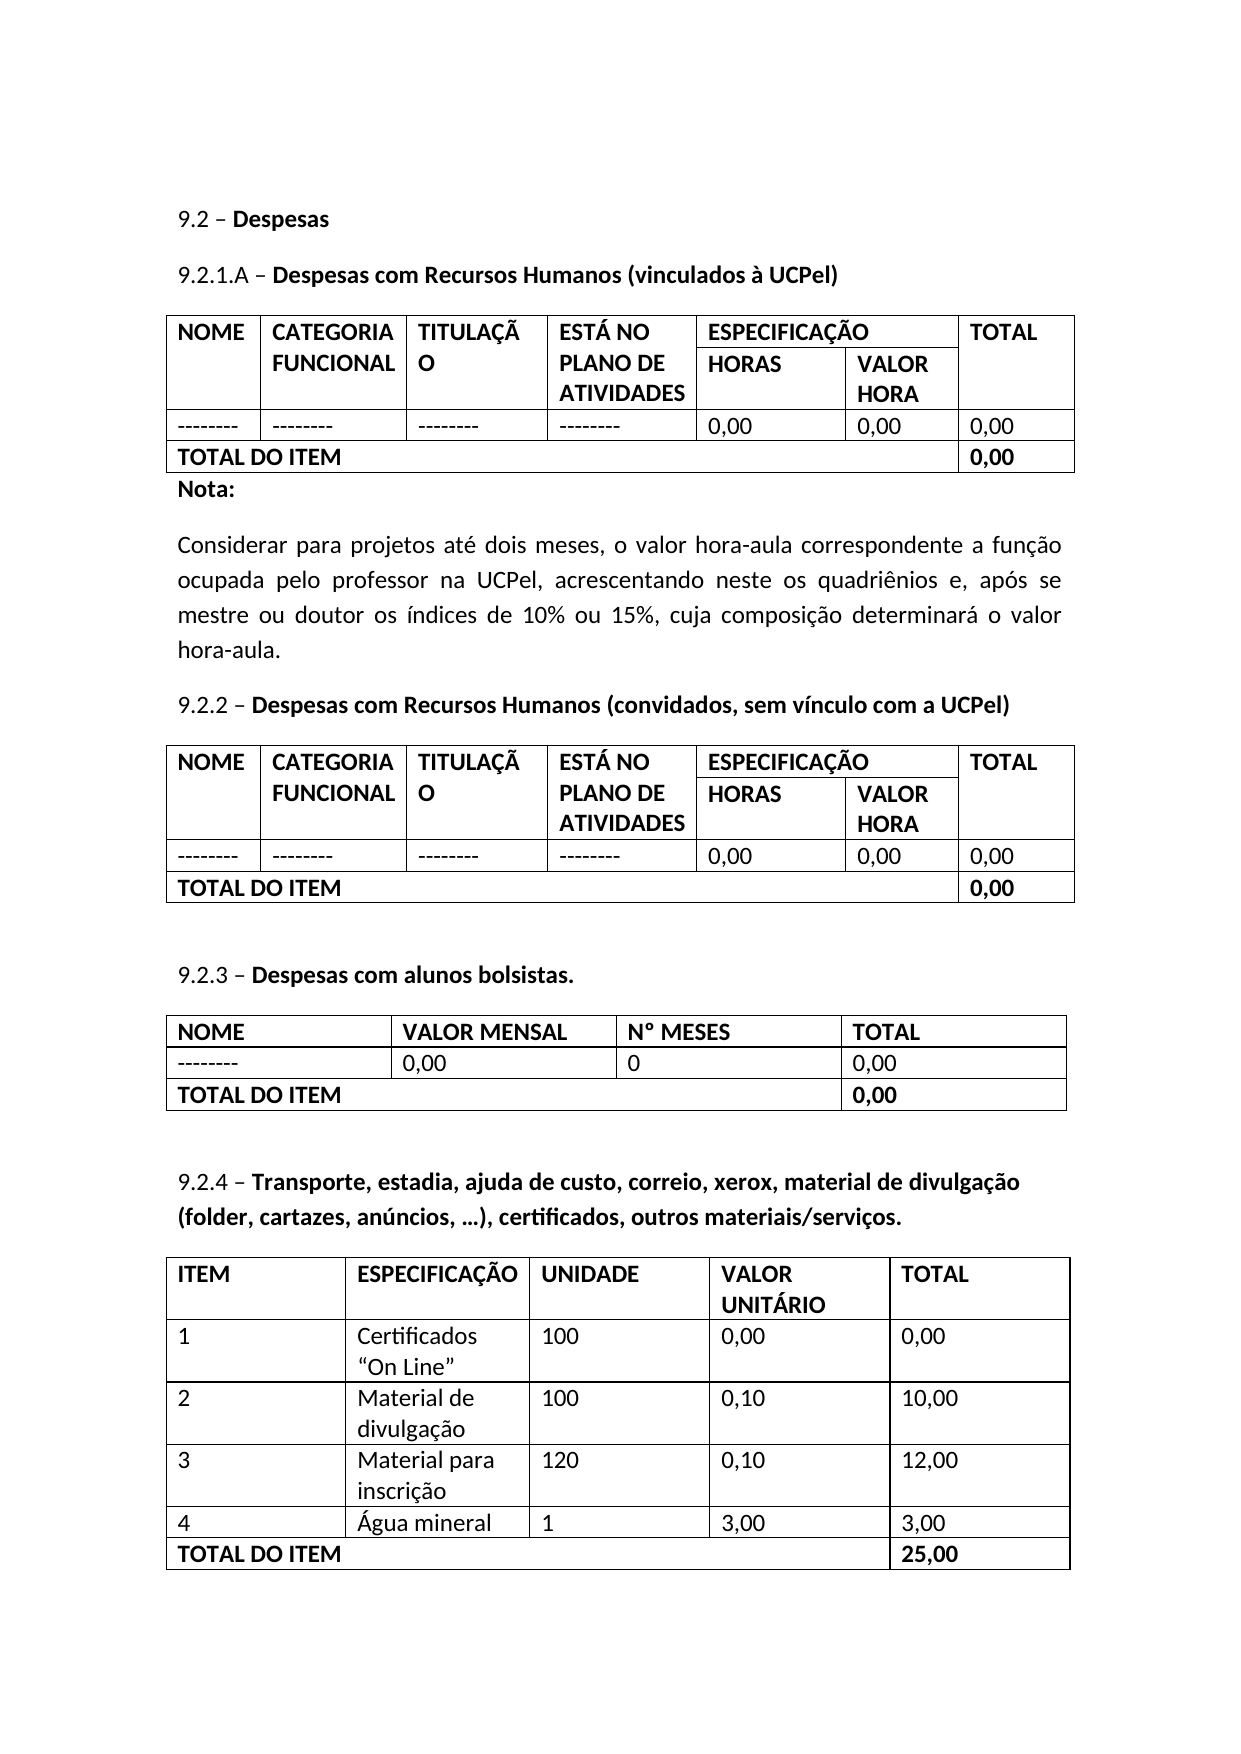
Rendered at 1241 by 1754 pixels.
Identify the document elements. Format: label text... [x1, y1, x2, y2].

table_cell -------- [261, 840, 406, 871]
table_cell 4 [167, 1507, 345, 1537]
table_header ESPECIFICAÇÃO [697, 316, 958, 347]
table_cell -------- [261, 410, 406, 440]
table_cell -------- [167, 410, 260, 440]
table_cell 0,00 [959, 840, 1074, 871]
table_cell 0,10 [710, 1445, 889, 1506]
table_cell 0,00 [959, 410, 1074, 440]
table_cell TOTAL DO ITEM [167, 1079, 841, 1109]
table_cell 3 [167, 1445, 345, 1506]
table_cell 0,00 [846, 840, 958, 871]
table_header NOME [167, 1016, 391, 1046]
text 9.2.3 – Despesas com alunos bolsistas. [177, 959, 1063, 989]
table_header VALOR MENSAL [392, 1016, 616, 1046]
table_cell 2 [167, 1383, 345, 1443]
table_cell Material de divulgação [346, 1383, 529, 1443]
table_cell 3,00 [891, 1507, 1069, 1537]
table_header TITULAÇÃO [407, 746, 547, 839]
table_cell -------- [167, 840, 260, 871]
table_cell 0 [617, 1048, 841, 1078]
table_cell -------- [548, 410, 696, 440]
table_header Nº MESES [617, 1016, 841, 1046]
table_header TOTAL [959, 746, 1074, 839]
table_header ESTÁ NO PLANO DE ATIVIDADES [548, 316, 696, 409]
table_header TITULAÇÃO [407, 316, 547, 409]
table_cell Material para inscrição [346, 1445, 529, 1506]
table_cell -------- [167, 1048, 391, 1078]
table_cell -------- [407, 410, 547, 440]
table_header ESPECIFICAÇÃO [346, 1258, 529, 1319]
table_cell VALOR HORA [846, 348, 958, 409]
table_cell HORAS [697, 348, 845, 409]
table_cell 100 [530, 1320, 709, 1381]
table_cell 12,00 [891, 1445, 1069, 1506]
table_cell 0,00 [697, 410, 845, 440]
table_header TOTAL [842, 1016, 1066, 1046]
table_header UNIDADE [530, 1258, 709, 1319]
table_cell TOTAL DO ITEM [167, 1538, 889, 1569]
table_cell 10,00 [891, 1383, 1069, 1443]
table_header ESPECIFICAÇÃO [697, 746, 958, 777]
table_cell TOTAL DO ITEM [167, 872, 958, 902]
table_cell -------- [548, 840, 696, 871]
table_cell 0,00 [710, 1320, 889, 1381]
table_cell 0,00 [891, 1320, 1069, 1381]
table_cell 3,00 [710, 1507, 889, 1537]
table_cell 0,10 [710, 1383, 889, 1443]
table_header NOME [167, 746, 260, 839]
text 9.2.4 – Transporte, estadia, ajuda de custo, correio, xerox, material de divulgação (folder, cartazes, anúncios, …), certificados, outros materiais/serviços. [177, 1166, 1063, 1232]
table_header VALOR UNITÁRIO [710, 1258, 889, 1319]
table_header ITEM [167, 1258, 345, 1319]
text 9.2.1.A – Despesas com Recursos Humanos (vinculados à UCPel) [177, 259, 1063, 290]
table_cell 0,00 [842, 1079, 1066, 1109]
text 9.2 – Despesas [177, 203, 1063, 234]
table_header NOME [167, 316, 260, 409]
table_cell 25,00 [891, 1538, 1069, 1569]
table_cell 0,00 [392, 1048, 616, 1078]
table_cell VALOR HORA [846, 778, 958, 839]
table_header CATEGORIA FUNCIONAL [261, 316, 406, 409]
table_cell HORAS [697, 778, 845, 839]
table_cell 0,00 [846, 410, 958, 440]
table_cell 1 [167, 1320, 345, 1381]
table_header TOTAL [891, 1258, 1069, 1319]
table_header CATEGORIA FUNCIONAL [261, 746, 406, 839]
table_cell Água mineral [346, 1507, 529, 1537]
table_cell 0,00 [697, 840, 845, 871]
table_cell -------- [407, 840, 547, 871]
table_header ESTÁ NO PLANO DE ATIVIDADES [548, 746, 696, 839]
text 9.2.2 – Despesas com Recursos Humanos (convidados, sem vínculo com a UCPel) [177, 689, 1063, 720]
table_header TOTAL [959, 316, 1074, 409]
table_cell TOTAL DO ITEM [167, 441, 958, 472]
table_cell 120 [530, 1445, 709, 1506]
table_cell 0,00 [959, 872, 1074, 902]
table_cell Certificados “On Line” [346, 1320, 529, 1381]
text Nota: [177, 473, 1063, 503]
table_cell 0,00 [842, 1048, 1066, 1078]
table_cell 1 [530, 1507, 709, 1537]
table_cell 100 [530, 1383, 709, 1443]
text Considerar para projetos até dois meses, o valor hora-aula correspondente a função ocupada pelo professor na UCPel, acrescentando neste os quadriênios e, após se mestre ou doutor os índices de 10% ou 15%, cuja composição determinará o valor hora-aula. [177, 529, 1063, 664]
table_cell 0,00 [959, 441, 1074, 472]
